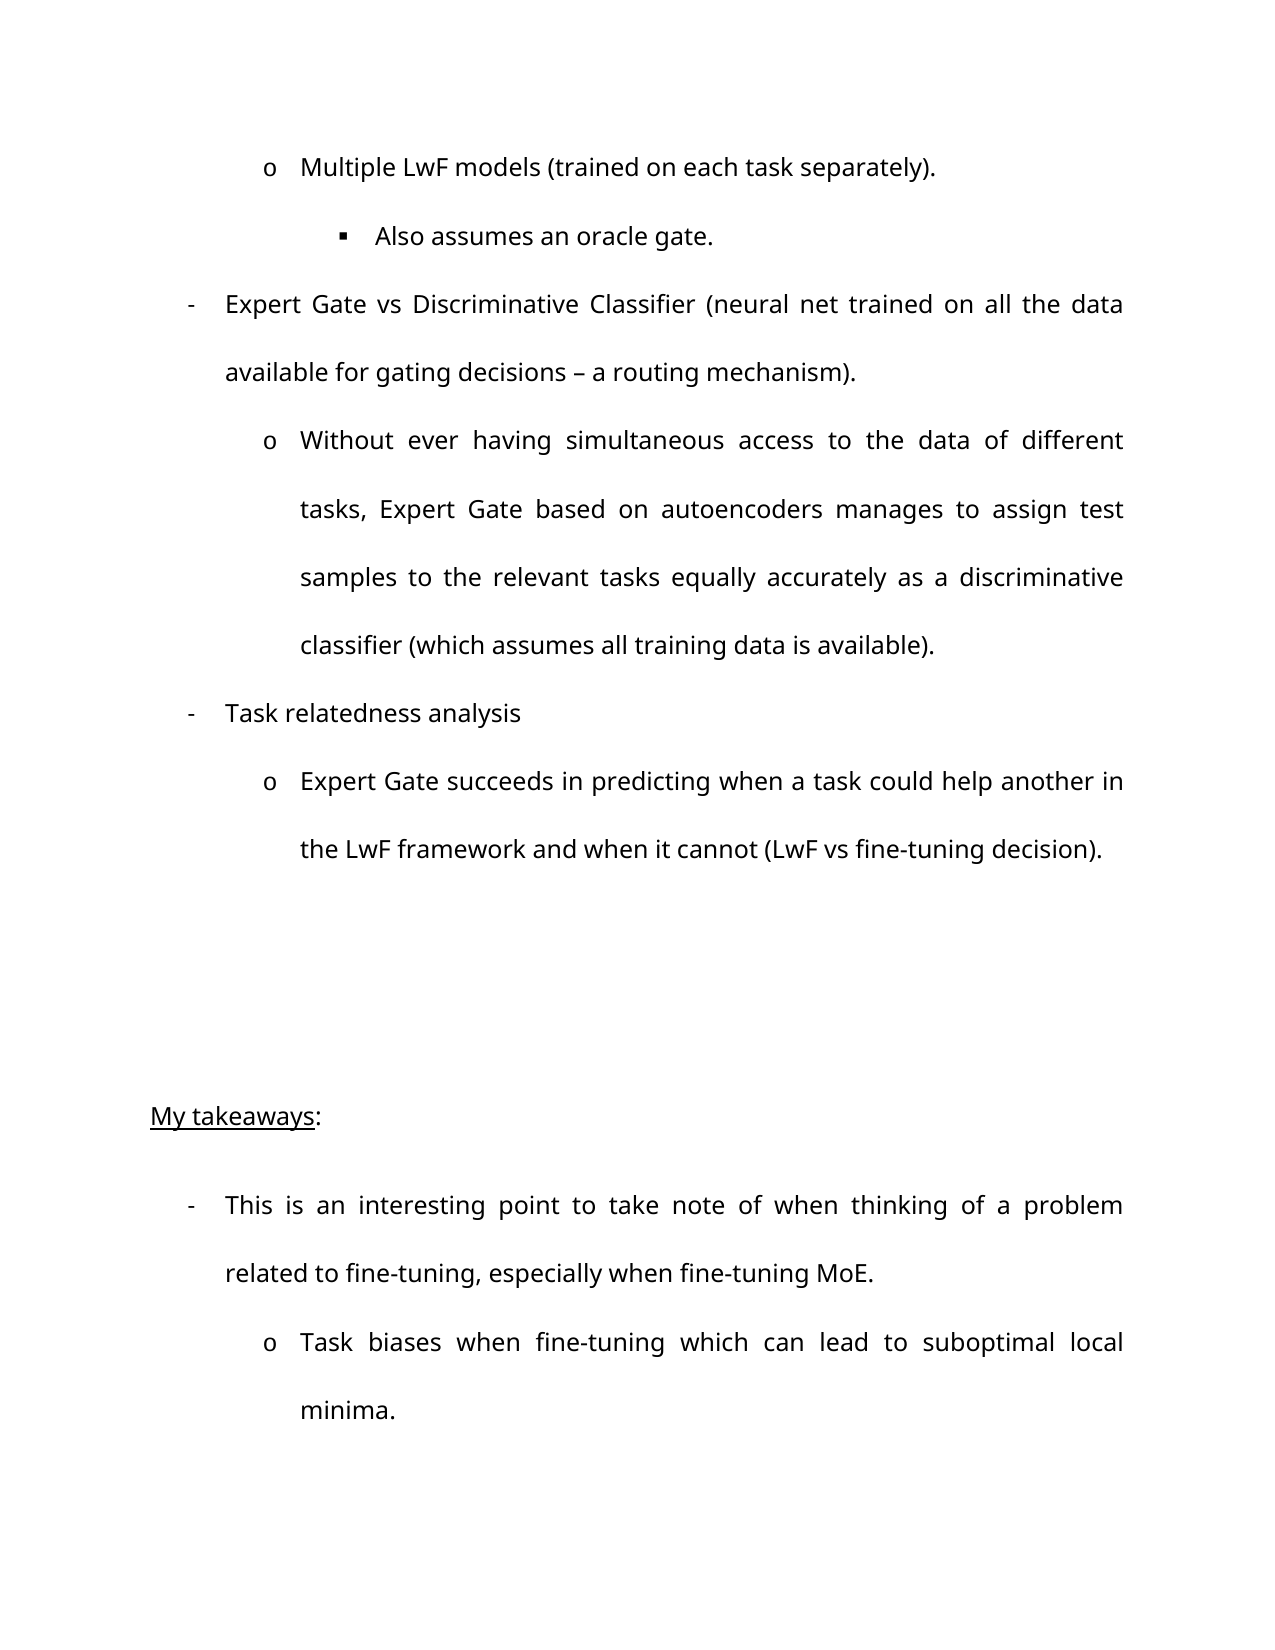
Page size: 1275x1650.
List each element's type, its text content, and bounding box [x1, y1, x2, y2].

list Expert Gate succeeds in predicting when a task could help another in the LwF framework and when it cannot (LwF vs fine-tuning decision). [262, 764, 1125, 866]
list Task relatedness analysis [187, 696, 1125, 730]
list Multiple LwF models (trained on each task separately). [262, 150, 1125, 184]
list This is an interesting point to take note of when thinking of a problem related to fine-tuning, especially when fine-tuning MoE. [187, 1188, 1125, 1290]
list Without ever having simultaneous access to the data of different tasks, Expert Gate based on autoencoders manages to assign test samples to the relevant tasks equally accurately as a discriminative classifier (which assumes all training data is available). [262, 423, 1125, 662]
text My takeaways: [150, 1099, 1125, 1133]
list Expert Gate vs Discriminative Classifier (neural net trained on all the data available for gating decisions – a routing mechanism). [187, 287, 1125, 389]
list Also assumes an oracle gate. [337, 218, 1125, 253]
list Task biases when fine-tuning which can lead to suboptimal local minima. [262, 1324, 1125, 1427]
